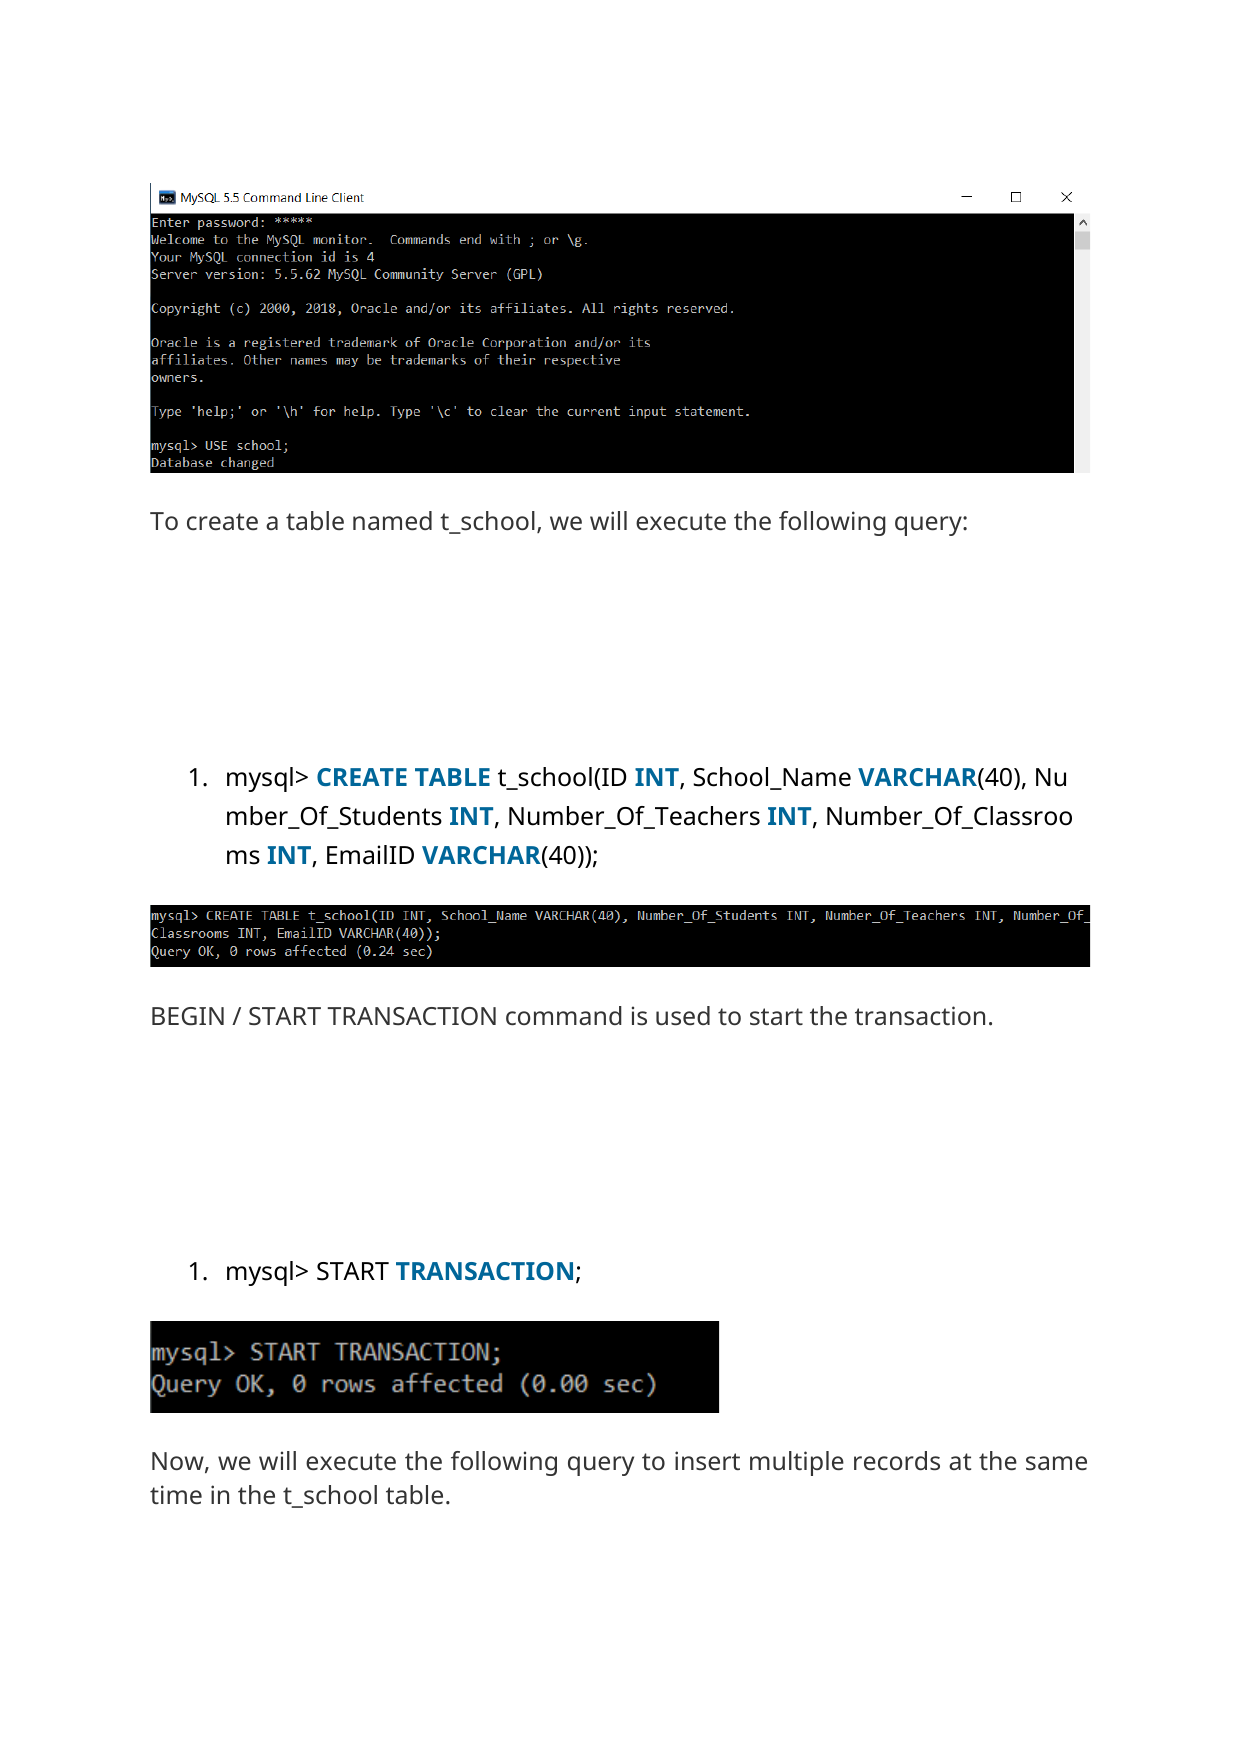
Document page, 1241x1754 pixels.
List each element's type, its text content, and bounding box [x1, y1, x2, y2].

picture [150, 183, 1091, 473]
list mysql> CREATE TABLE t_school(ID INT, School_Name VARCHAR(40), Number_Of_Students INT, Number_Of_Teachers INT, Number_Of_Classrooms INT, EmailID VARCHAR(40)); [187, 754, 1090, 871]
picture [150, 905, 1091, 967]
picture [150, 1321, 720, 1413]
text To create a table named t_school, we will execute the following query: [150, 503, 1090, 538]
text Now, we will execute the following query to insert multiple records at the same time in the t_school table. [150, 1444, 1090, 1512]
list mysql> START TRANSACTION; [187, 1249, 1090, 1288]
text BEGIN / START TRANSACTION command is used to start the transaction. [150, 998, 1090, 1032]
